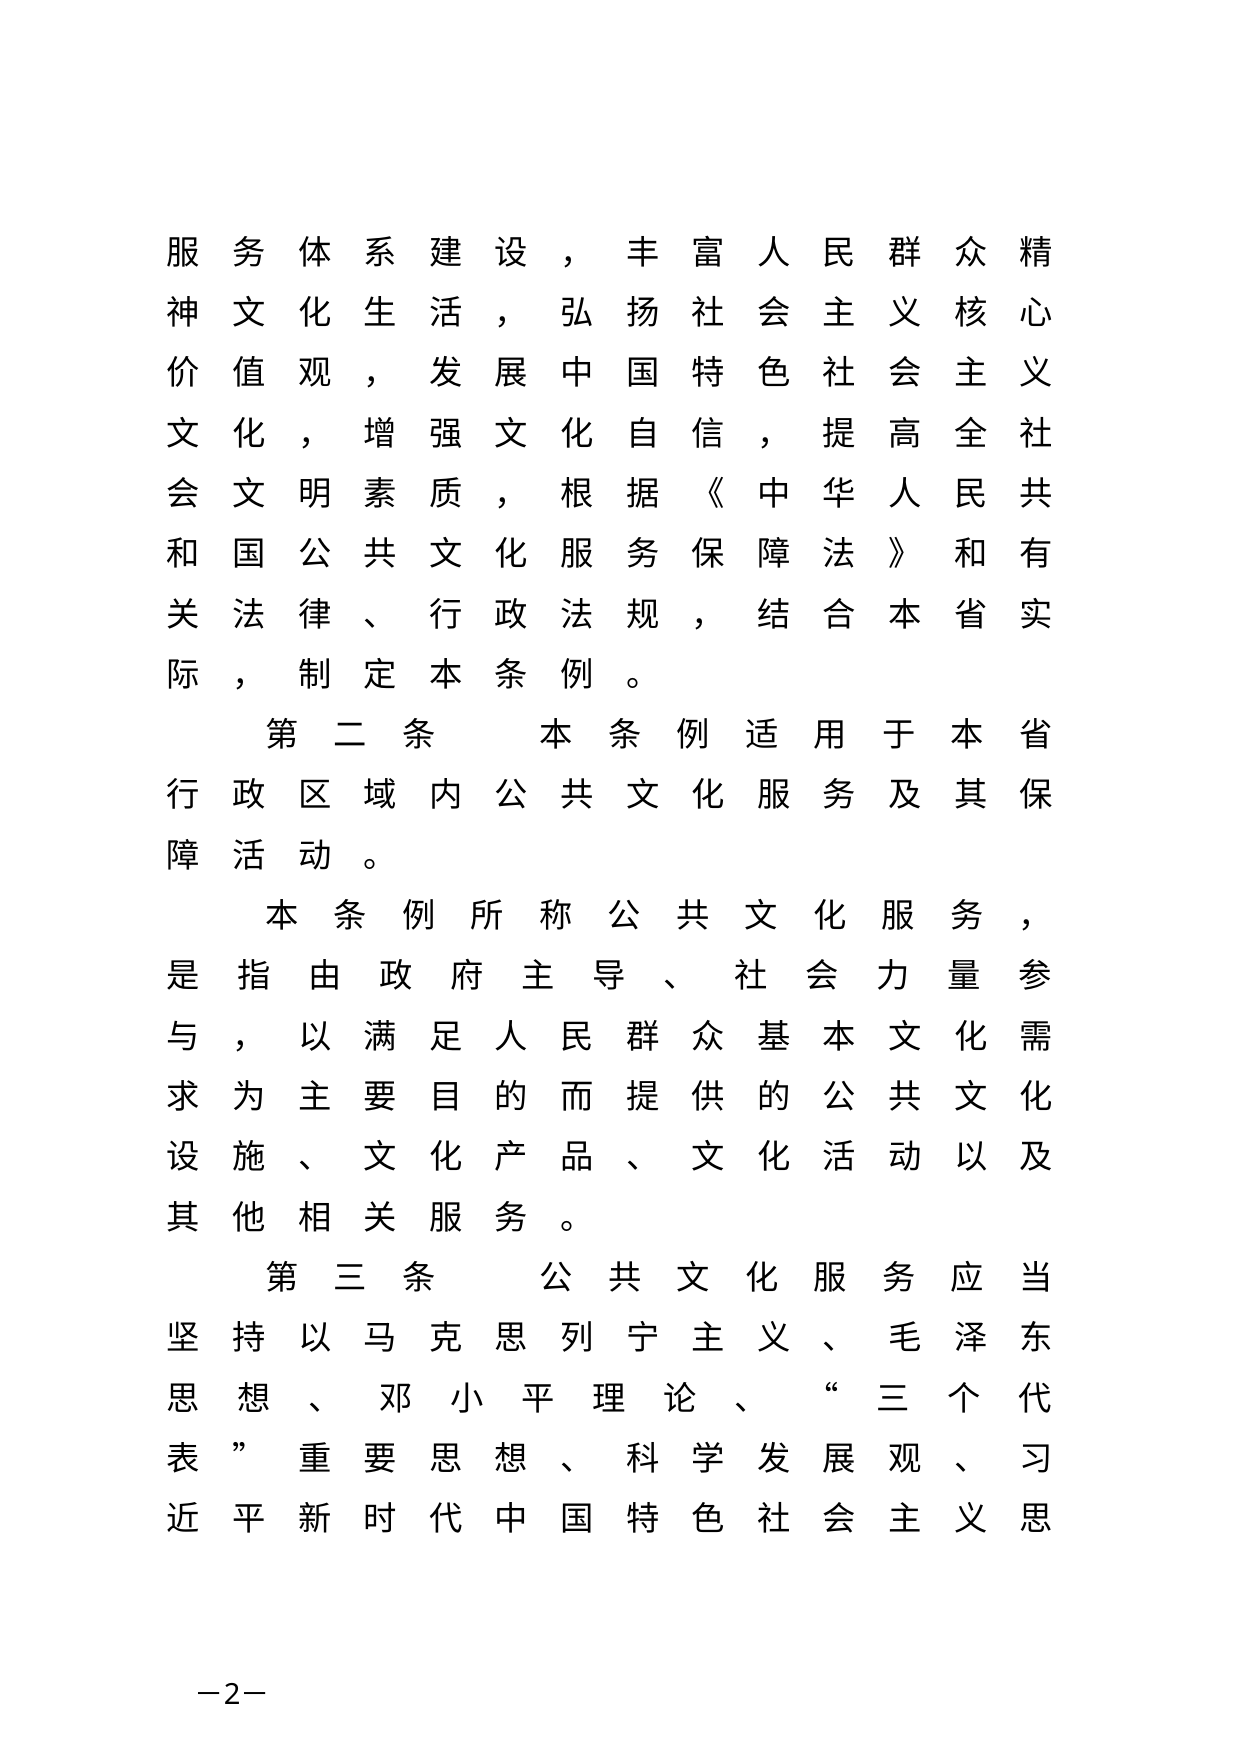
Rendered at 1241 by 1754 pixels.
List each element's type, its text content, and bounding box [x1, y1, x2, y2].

text 第二条 本条例适用于本省行政区域内公共文化服务及其保障活动。 [167, 702, 1085, 883]
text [167, 219, 1085, 702]
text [167, 1245, 1085, 1546]
text 本条例所称公共文化服务，是指由政府主导、社会力量参与，以满足人民群众基本文化需求为主要目的而提供的公共文化设施、文化产品、文化活动以及其他相关服务。 [167, 883, 1085, 1245]
